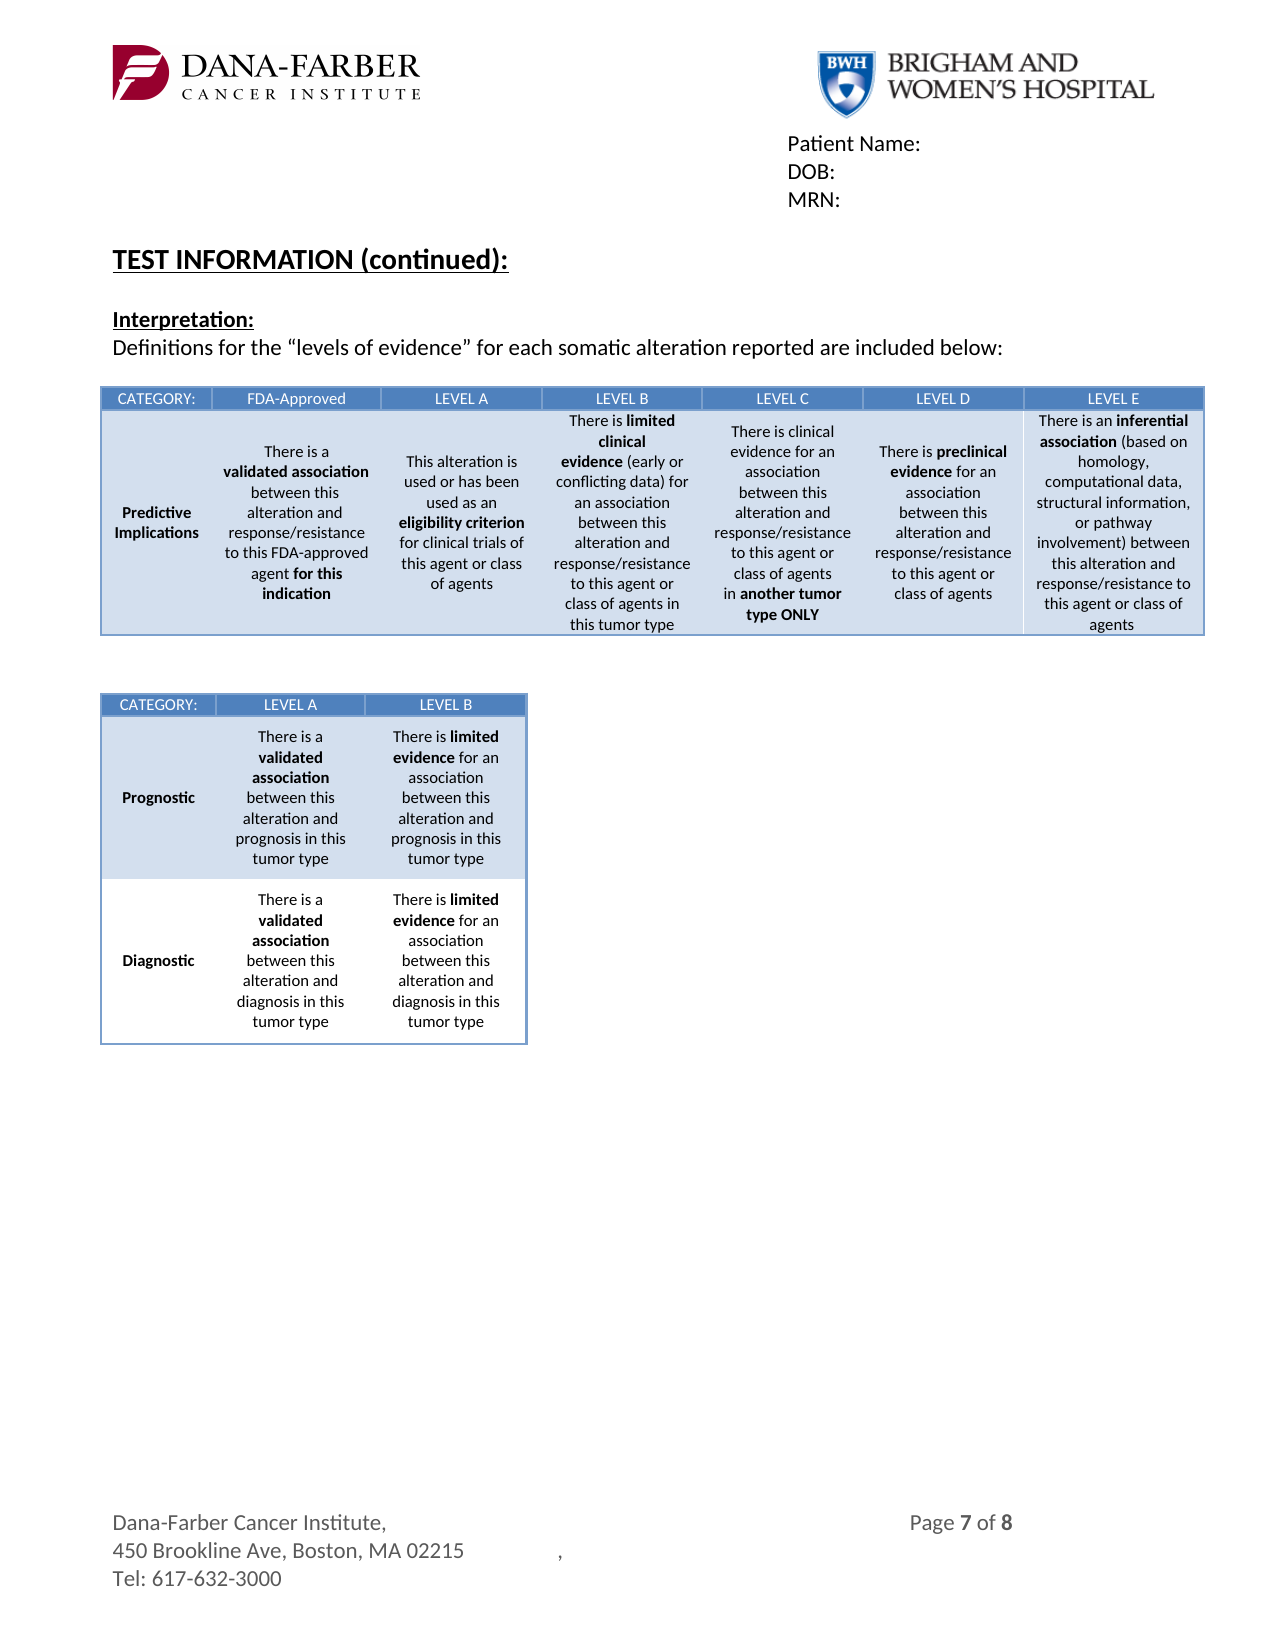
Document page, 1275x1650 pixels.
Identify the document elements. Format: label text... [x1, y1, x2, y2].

table_header LEVEL D [864, 388, 1023, 409]
table_cell Prognostic [102, 717, 216, 879]
picture [817, 31, 1155, 144]
table_header CATEGORY: [102, 388, 211, 409]
text Definitions for the “levels of evidence” for each somatic alteration reported are included below: [112, 333, 1155, 361]
table_cell This alteration is used or has been used as an eligibility criterion for clinical trials of this agent or class of agents [381, 411, 542, 634]
table_header CATEGORY: [102, 695, 215, 715]
table_header FDA-Approved [213, 388, 380, 409]
table_cell Predictive Implications [102, 411, 212, 634]
table_header LEVEL A [382, 388, 541, 409]
table_cell There is a validated association between this alteration and prognosis in this tumor type [216, 717, 365, 879]
table_cell There is limited evidence for an association between this alteration and prognosis in this tumor type [365, 717, 525, 879]
table_cell There is limited evidence for an association between this alteration and diagnosis in this tumor type [365, 879, 525, 1042]
table_header LEVEL E [1025, 388, 1203, 409]
table_cell Diagnostic [102, 879, 216, 1042]
table_header LEVEL C [703, 388, 862, 409]
table_header LEVEL B [366, 695, 525, 715]
table_cell There is a validated association between this alteration and diagnosis in this tumor type [216, 879, 365, 1042]
picture [112, 45, 421, 100]
text TEST INFORMATION (continued): [112, 241, 1155, 277]
table_header LEVEL A [217, 695, 364, 715]
table_cell There is limited clinical evidence (early or conflicting data) for an association between this alteration and response/resistance to this agent or class of agents in this tumor type [542, 411, 702, 634]
table_cell There is an inferential association (based on homology, computational data, structural information, or pathway involvement) between this alteration and response/resistance to this agent or class of agents [1024, 411, 1203, 634]
table_cell There is preclinical evidence for an association between this alteration and response/resistance to this agent or class of agents [863, 411, 1023, 634]
table_cell There is a validated association between this alteration and response/resistance to this FDA-approved agent for this indication [212, 411, 381, 634]
text Interpretation: [112, 305, 1155, 333]
table_header LEVEL B [543, 388, 701, 409]
table_cell There is clinical evidence for an association between this alteration and response/resistance to this agent or class of agents in another tumor type ONLY [702, 411, 863, 634]
